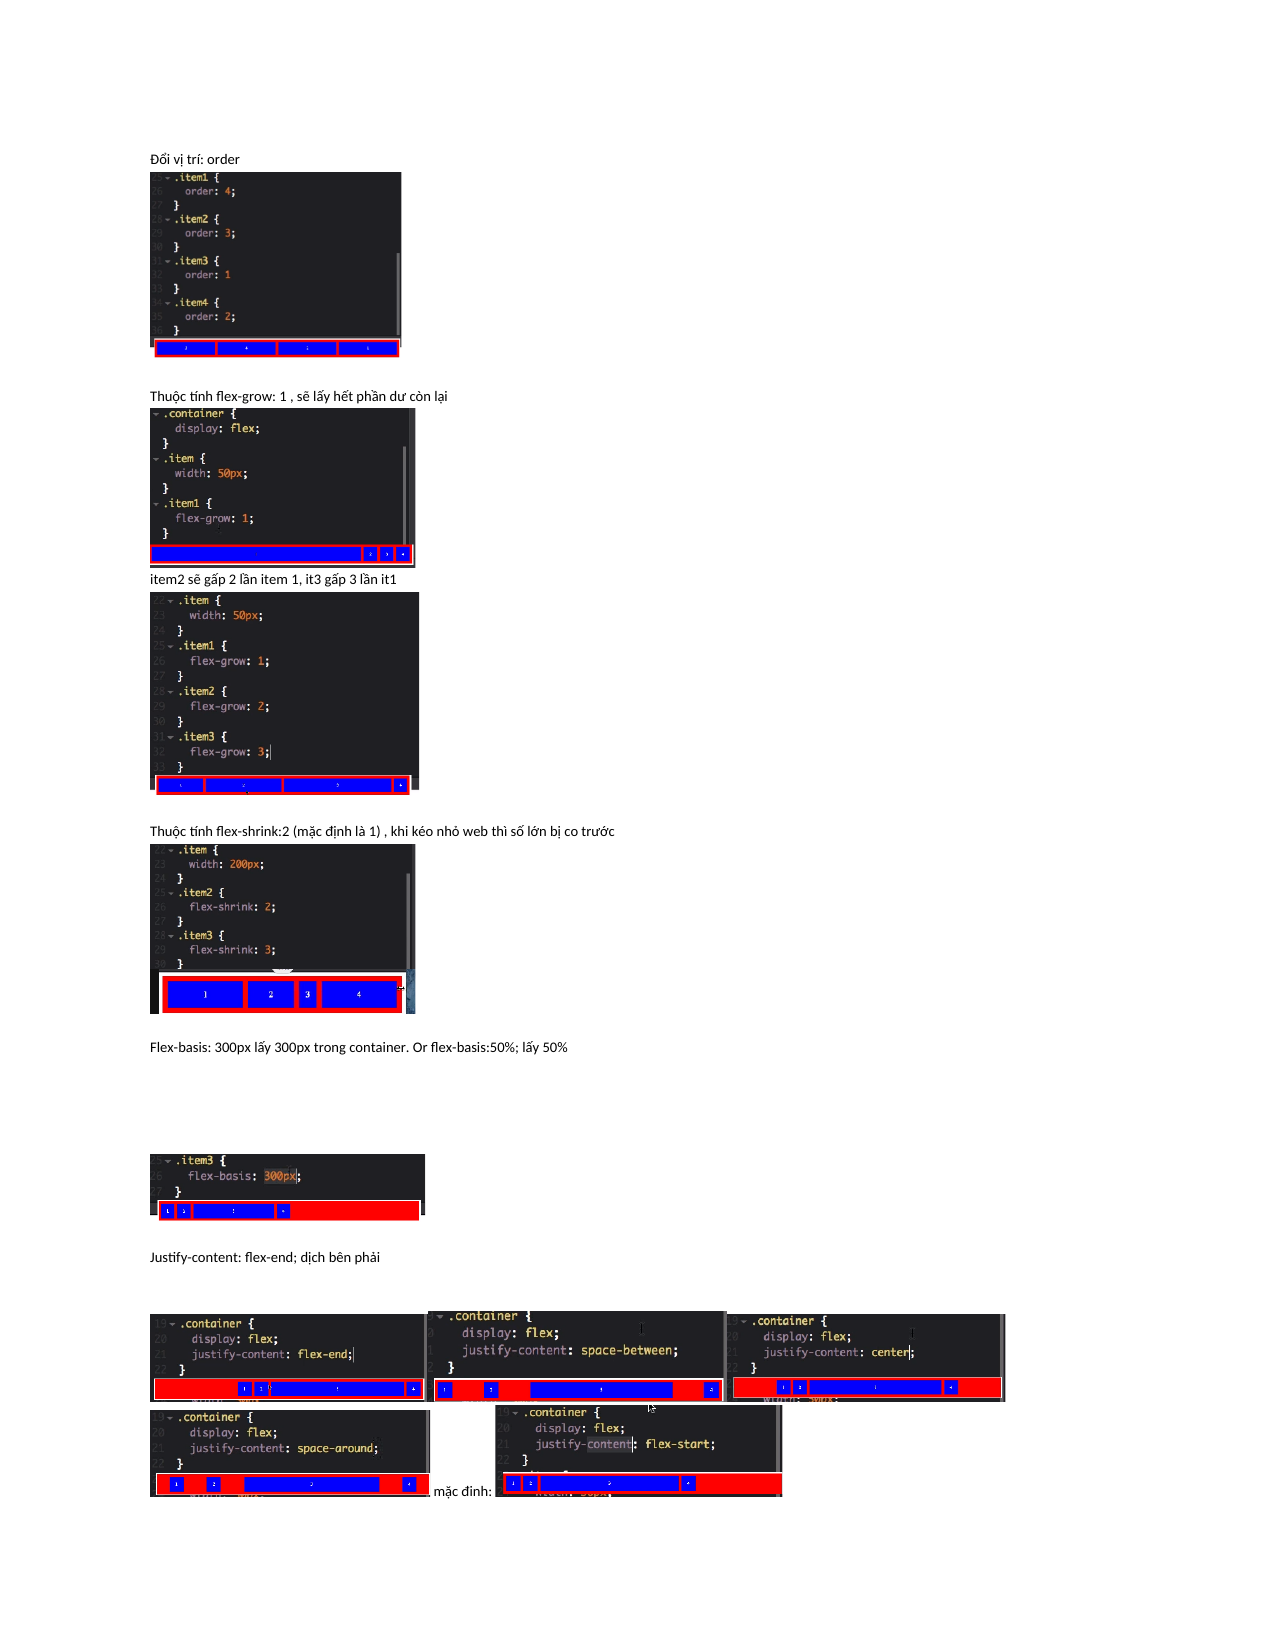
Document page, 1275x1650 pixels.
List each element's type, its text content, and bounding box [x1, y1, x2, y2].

picture [495, 1405, 783, 1497]
picture [150, 592, 420, 798]
picture [150, 1311, 1006, 1402]
picture [150, 1154, 426, 1223]
text Đổi vị trí: order [150, 150, 1125, 362]
text Justify-content: flex-end; dịch bên phải [150, 1248, 1125, 1266]
text Thuộc tính flex-shrink:2 (mặc định là 1) , khi kéo nhỏ web thì số lớn bị co trước [150, 822, 1125, 1013]
picture [150, 408, 416, 568]
picture [150, 1410, 431, 1497]
text Flex-basis: 300px lấy 300px trong container. Or flex-basis:50%; lấy 50% [150, 1038, 1125, 1056]
text Thuộc tính flex-grow: 1 , sẽ lấy hết phần dư còn lại item2 sẽ gấp 2 lần item 1, it3 gấp 3 lần it1 [150, 387, 1125, 797]
picture [150, 844, 416, 1014]
picture [150, 172, 402, 362]
